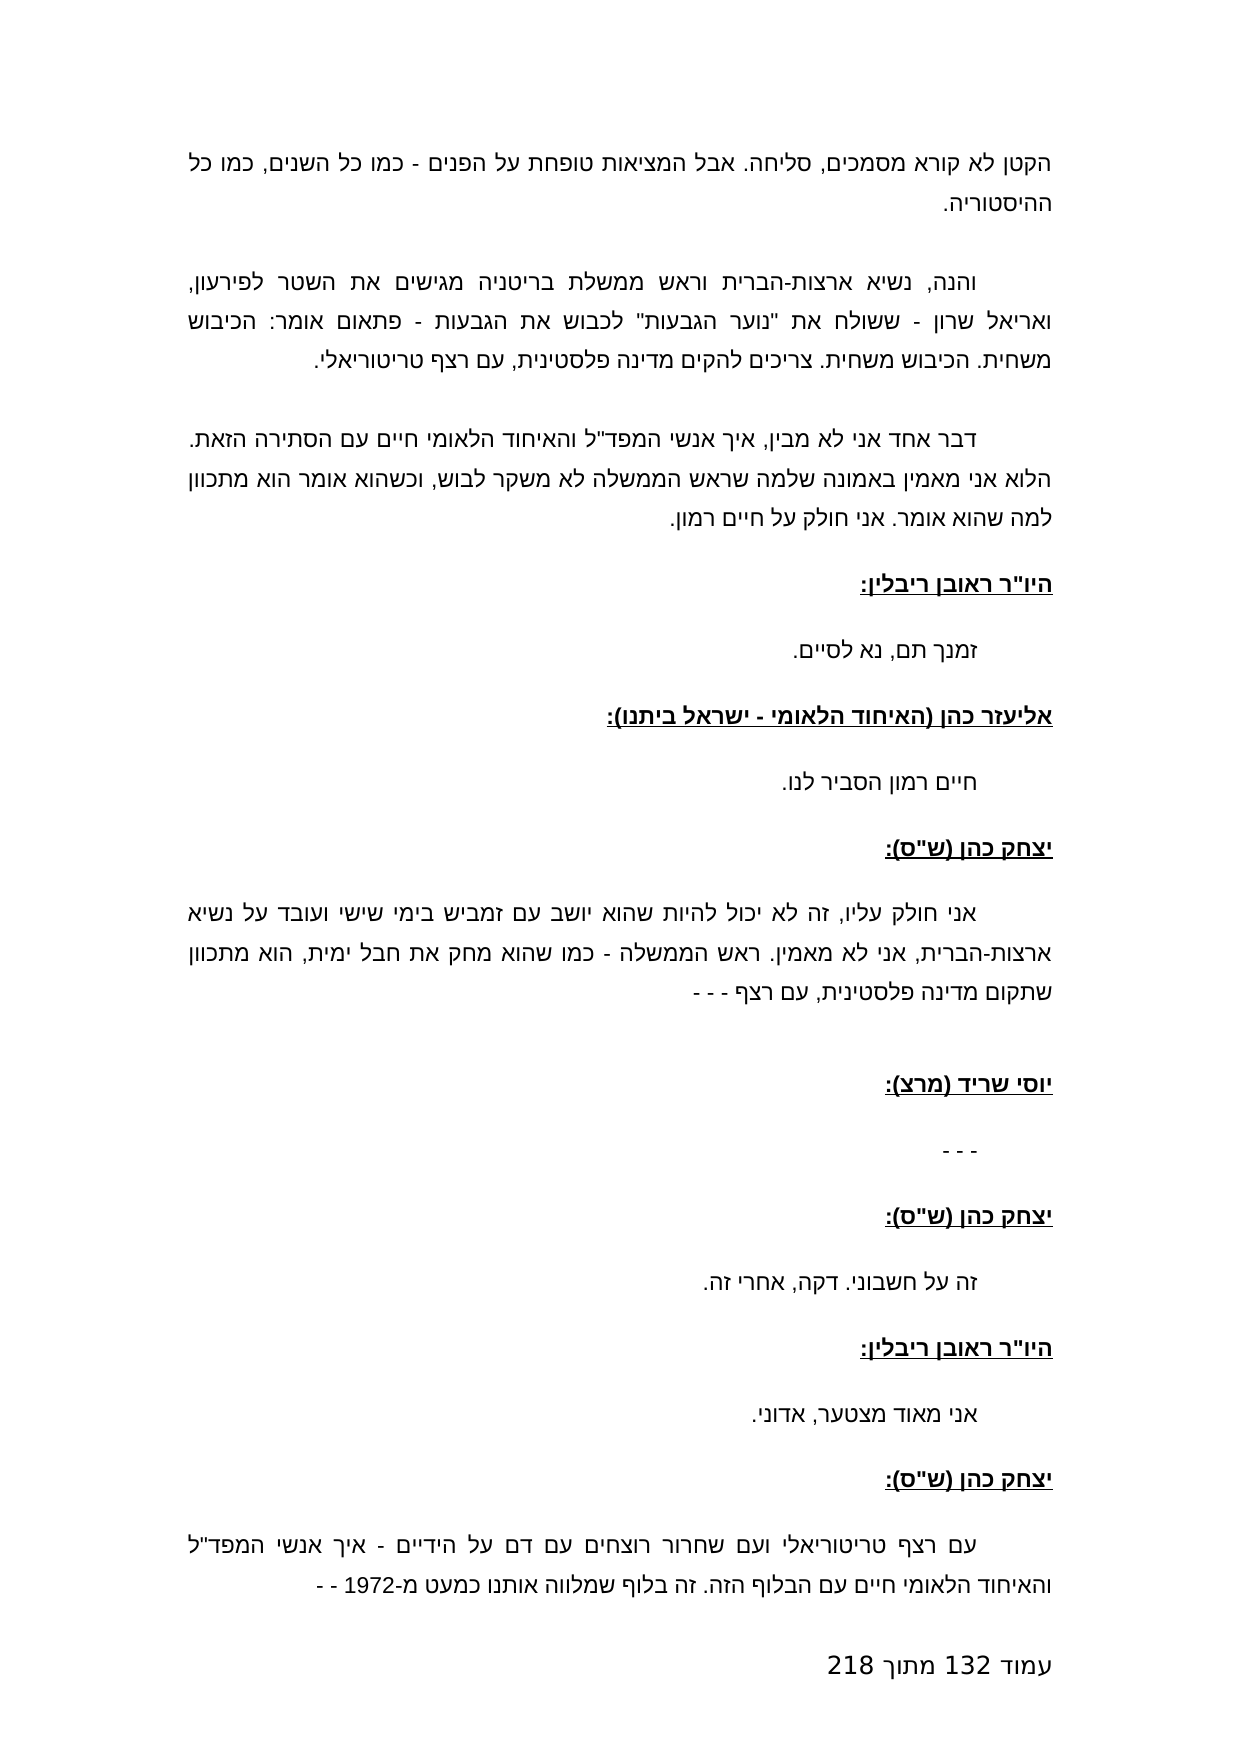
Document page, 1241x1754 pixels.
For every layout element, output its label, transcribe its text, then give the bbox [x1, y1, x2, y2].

text אליעזר כהן (האיחוד הלאומי - ישראל ביתנו): [187, 676, 1053, 729]
text יוסי שריד (מרצ): [187, 1045, 1053, 1098]
text יצחק כהן (ש"ס): [187, 1177, 1053, 1229]
text דבר אחד אני לא מבין, איך אנשי המפד"ל והאיחוד הלאומי חיים עם הסתירה הזאת. הלוא אני מאמין באמונה שלמה שראש הממשלה לא משקר לבוש, וכשהוא אומר הוא מתכוון למה שהוא אומר. אני חולק על חיים רמון. [187, 426, 1053, 532]
text יצחק כהן (ש"ס): [187, 808, 1053, 861]
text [187, 150, 1053, 216]
text עם רצף טריטוריאלי ועם שחרור רוצחים עם דם על הידיים - איך אנשי המפד"ל והאיחוד הלאומי חיים עם הבלוף הזה. זה בלוף שמלווה אותנו כמעט מ-1972 - - [187, 1532, 1053, 1598]
text זמנך תם, נא לסיים. [187, 637, 1053, 663]
text חיים רמון הסביר לנו. [187, 769, 1053, 795]
text זה על חשבוני. דקה, אחרי זה. [187, 1269, 1053, 1295]
text והנה, נשיא ארצות-הברית וראש ממשלת בריטניה מגישים את השטר לפירעון, ואריאל שרון - ששולח את "נוער הגבעות" לכבוש את הגבעות - פתאום אומר: הכיבוש משחית. הכיבוש משחית. צריכים להקים מדינה פלסטינית, עם רצף טריטוריאלי. [187, 268, 1053, 374]
text היו"ר ראובן ריבלין: [187, 1308, 1053, 1361]
text יצחק כהן (ש"ס): [187, 1440, 1053, 1493]
text - - - [187, 1137, 1053, 1164]
text אני חולק עליו, זה לא יכול להיות שהוא יושב עם זמביש בימי שישי ועובד על נשיא ארצות-הברית, אני לא מאמין. ראש הממשלה - כמו שהוא מחק את חבל ימית, הוא מתכוון שתקום מדינה פלסטינית, עם רצף - - - [187, 900, 1053, 1006]
text אני מאוד מצטער, אדוני. [187, 1401, 1053, 1427]
text היו"ר ראובן ריבלין: [187, 545, 1053, 597]
